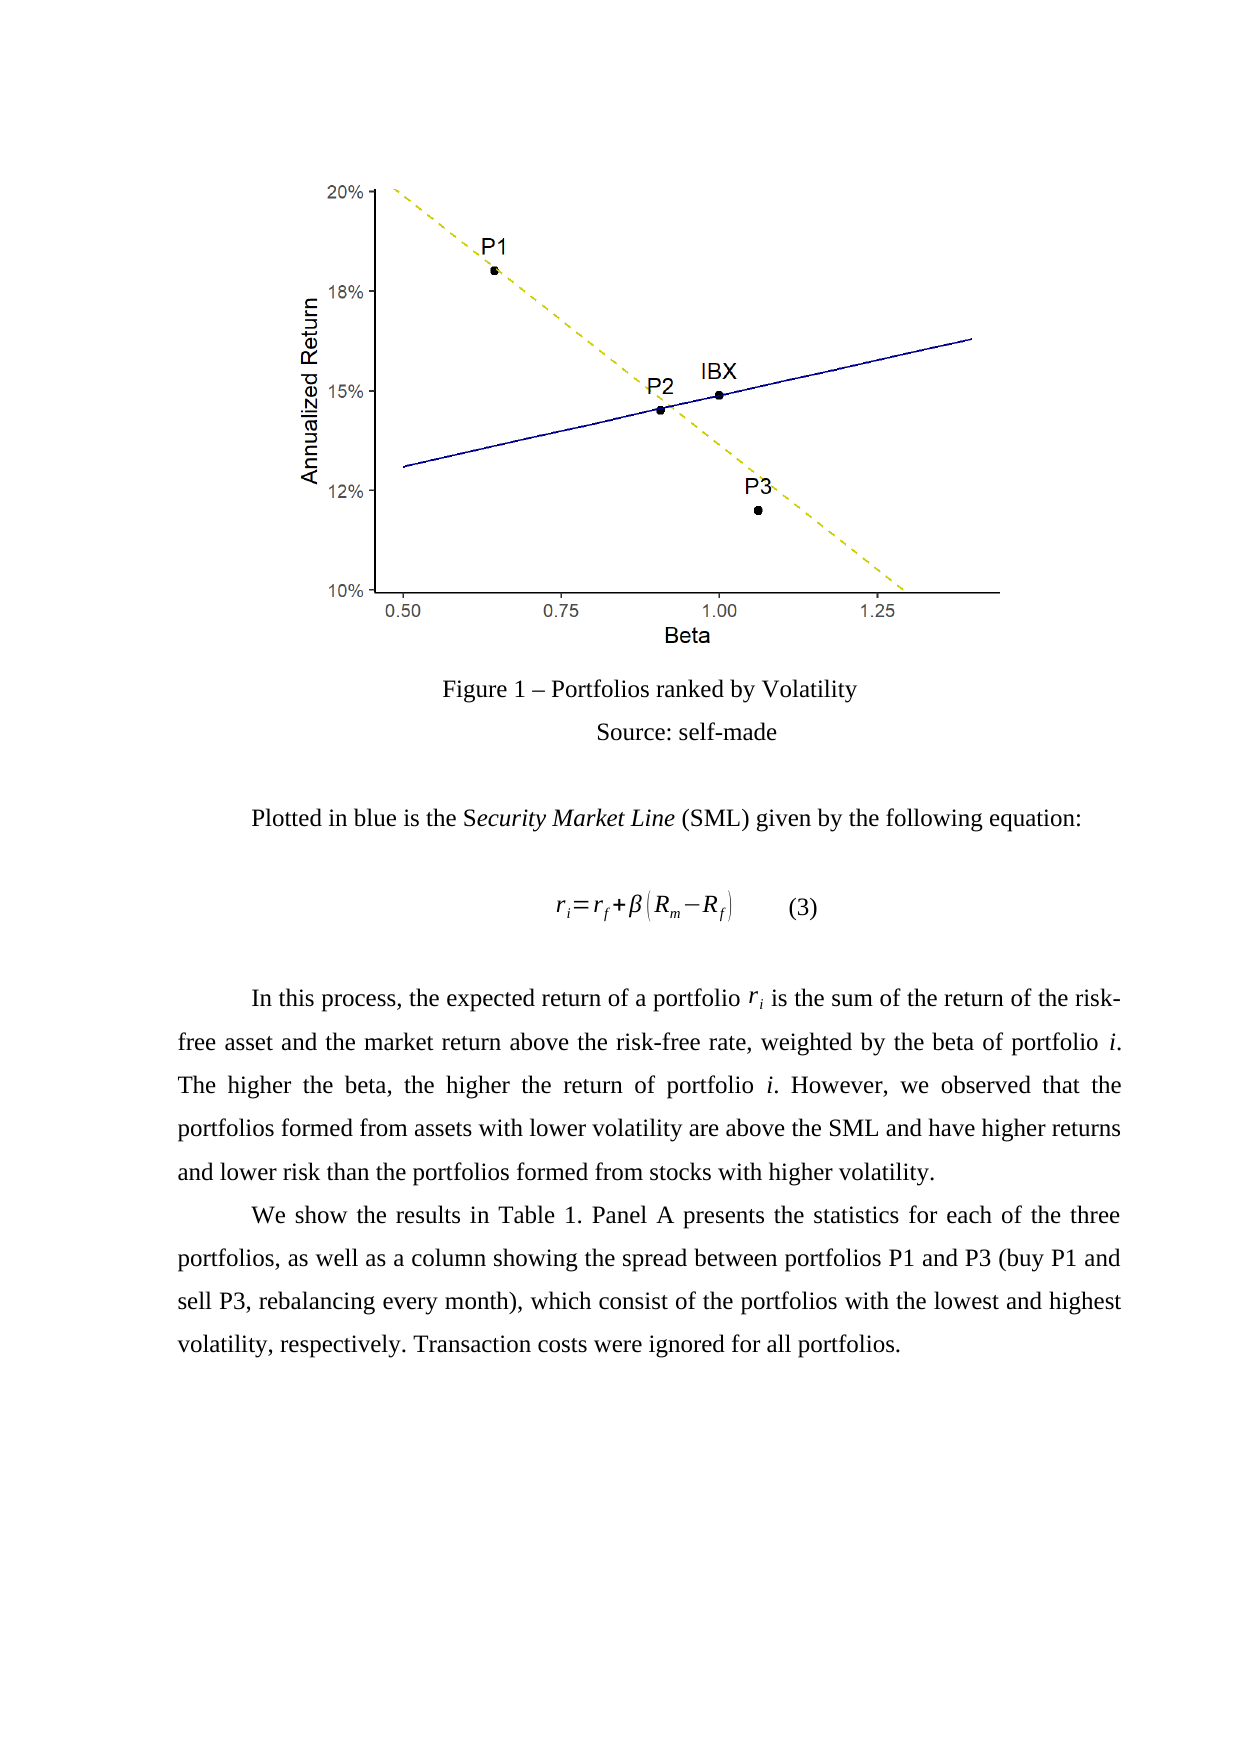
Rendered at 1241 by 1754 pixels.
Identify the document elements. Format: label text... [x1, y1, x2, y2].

text Source: self-made [177, 717, 1122, 746]
text Figure 1 – Portfolios ranked by Volatility [177, 674, 1122, 702]
picture [288, 177, 1012, 659]
text (3) [177, 889, 1122, 924]
text Plotted in blue is the Security Market Line (SML) given by the following equation: [177, 803, 1122, 832]
text We show the results in Table 1. Panel A presents the statistics for each of the three portfolios, as well as a column showing the spread between portfolios P1 and P3 (buy P1 and sell P3, rebalancing every month), which consist of the portfolios with the lowest and highest volatility, respectively. Transaction costs were ignored for all portfolios. [177, 1200, 1122, 1358]
text In this process, the expected return of a portfolio is the sum of the return of the risk-free asset and the market return above the risk-free rate, weighted by the beta of portfolio i. The higher the beta, the higher the return of portfolio i. However, we observed that the portfolios formed from assets with lower volatility are above the SML and have higher returns and lower risk than the portfolios formed from stocks with higher volatility. [177, 981, 1122, 1185]
